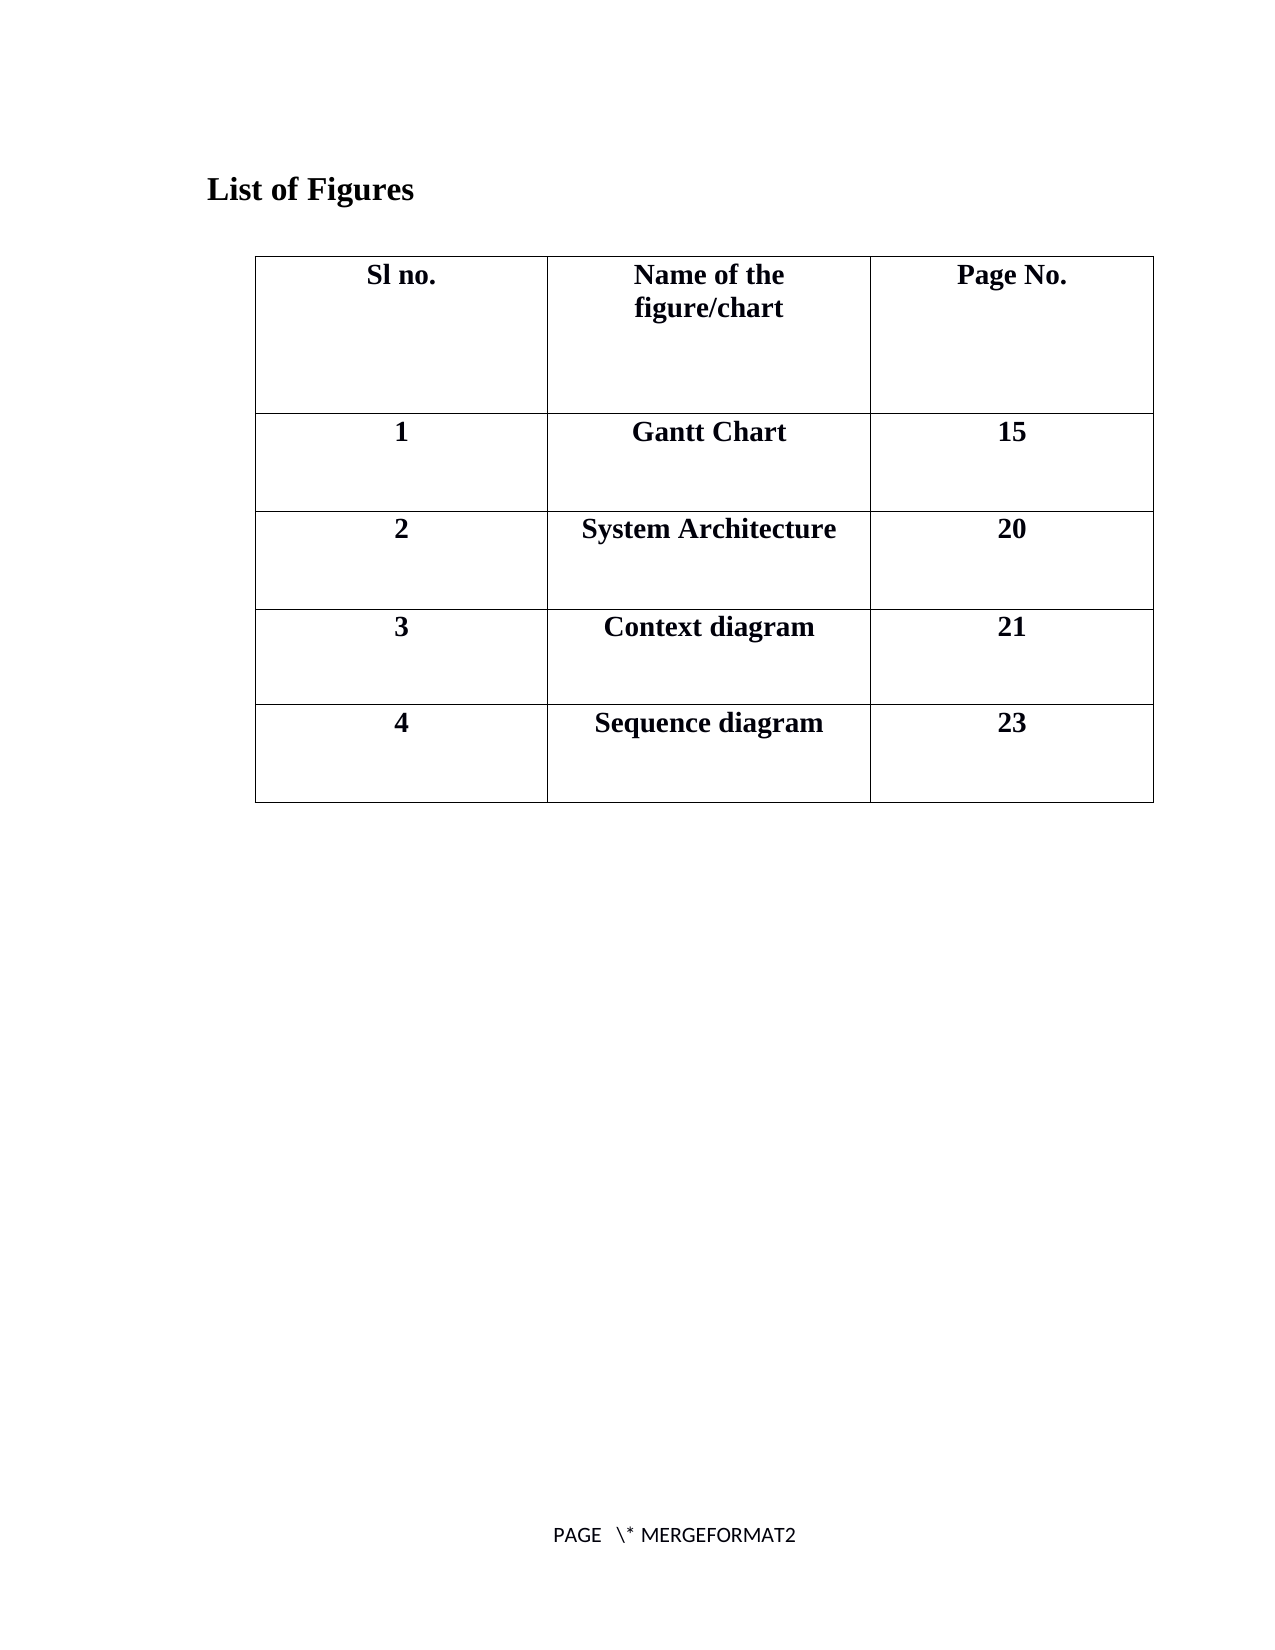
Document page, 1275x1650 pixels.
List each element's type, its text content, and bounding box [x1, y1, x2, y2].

table_cell Gantt Chart [548, 414, 870, 511]
table_header Sl no. [256, 257, 547, 413]
table_header Page No. [871, 257, 1153, 413]
table_cell 15 [871, 414, 1153, 511]
table_cell Context diagram [548, 610, 870, 704]
table_cell 3 [256, 610, 547, 704]
text List of Figures [207, 169, 1142, 207]
table_cell 1 [256, 414, 547, 511]
table_cell 2 [256, 512, 547, 608]
table_cell Sequence diagram [548, 705, 870, 802]
table_cell System Architecture [548, 512, 870, 608]
table_cell 23 [871, 705, 1153, 802]
table_cell 20 [871, 512, 1153, 608]
table_cell 21 [871, 610, 1153, 704]
table_header Name of the figure/chart [548, 257, 870, 413]
table_cell 4 [256, 705, 547, 802]
